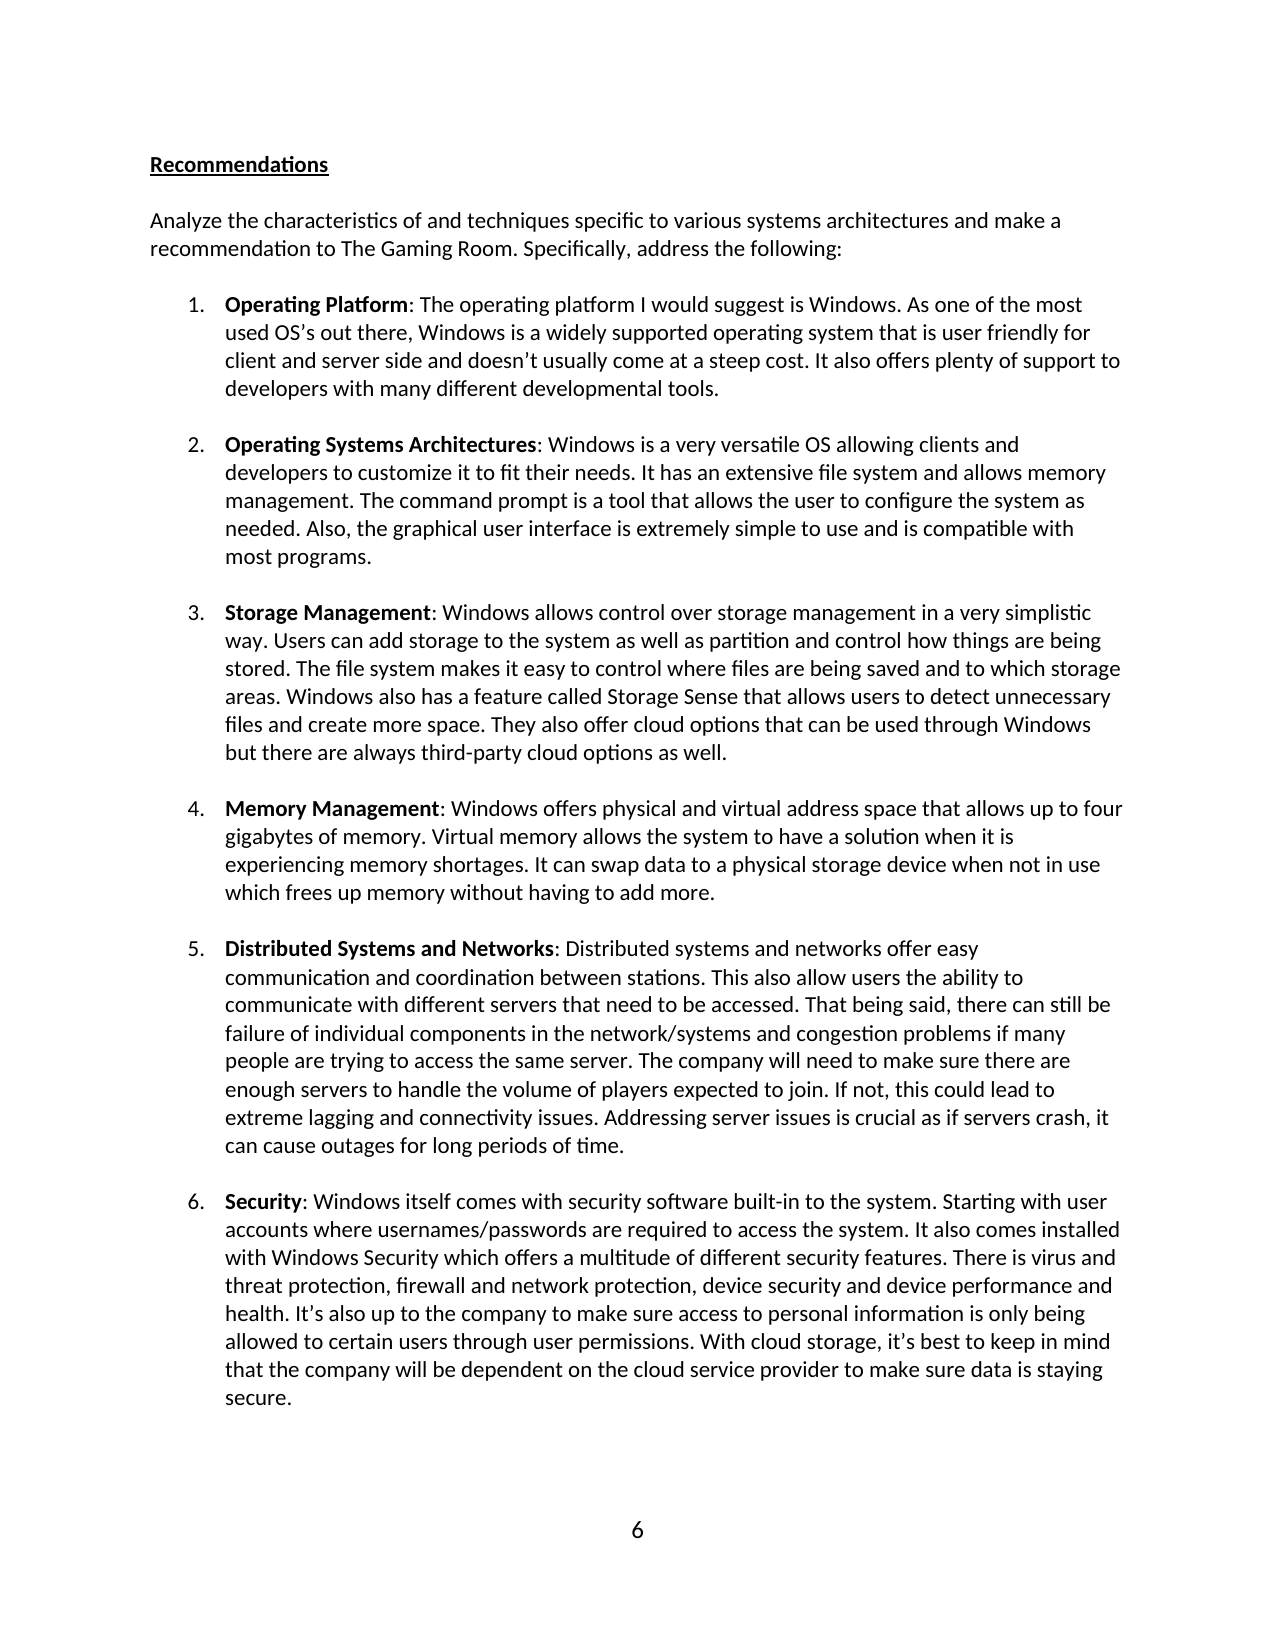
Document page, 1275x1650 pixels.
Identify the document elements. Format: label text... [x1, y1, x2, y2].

list Operating Platform: The operating platform I would suggest is Windows. As one of the most used OS’s out there, Windows is a widely supported operating system that is user friendly for client and server side and doesn’t usually come at a steep cost. It also offers plenty of support to developers with many different developmental tools. [187, 290, 1125, 402]
list Storage Management: Windows allows control over storage management in a very simplistic way. Users can add storage to the system as well as partition and control how things are being stored. The file system makes it easy to control where files are being saved and to which storage areas. Windows also has a feature called Storage Sense that allows users to detect unnecessary files and create more space. They also offer cloud options that can be used through Windows but there are always third-party cloud options as well. [187, 598, 1125, 766]
subtitle Recommendations [150, 150, 1125, 178]
text Analyze the characteristics of and techniques specific to various systems architectures and make a recommendation to The Gaming Room. Specifically, address the following: [150, 206, 1125, 262]
list Memory Management: Windows offers physical and virtual address space that allows up to four gigabytes of memory. Virtual memory allows the system to have a solution when it is experiencing memory shortages. It can swap data to a physical storage device when not in use which frees up memory without having to add more. [187, 794, 1125, 907]
list Operating Systems Architectures: Windows is a very versatile OS allowing clients and developers to customize it to fit their needs. It has an extensive file system and allows memory management. The command prompt is a tool that allows the user to configure the system as needed. Also, the graphical user interface is extremely simple to use and is compatible with most programs. [187, 430, 1125, 570]
list Security: Windows itself comes with security software built-in to the system. Starting with user accounts where usernames/passwords are required to access the system. It also comes installed with Windows Security which offers a multitude of different security features. There is virus and threat protection, firewall and network protection, device security and device performance and health. It’s also up to the company to make sure access to personal information is only being allowed to certain users through user permissions. With cloud storage, it’s best to keep in mind that the company will be dependent on the cloud service provider to make sure data is staying secure. [187, 1187, 1125, 1411]
list Distributed Systems and Networks: Distributed systems and networks offer easy communication and coordination between stations. This also allow users the ability to communicate with different servers that need to be accessed. That being said, there can still be failure of individual components in the network/systems and congestion problems if many people are trying to access the same server. The company will need to make sure there are enough servers to handle the volume of players expected to join. If not, this could lead to extreme lagging and connectivity issues. Addressing server issues is crucial as if servers crash, it can cause outages for long periods of time. [187, 934, 1125, 1159]
